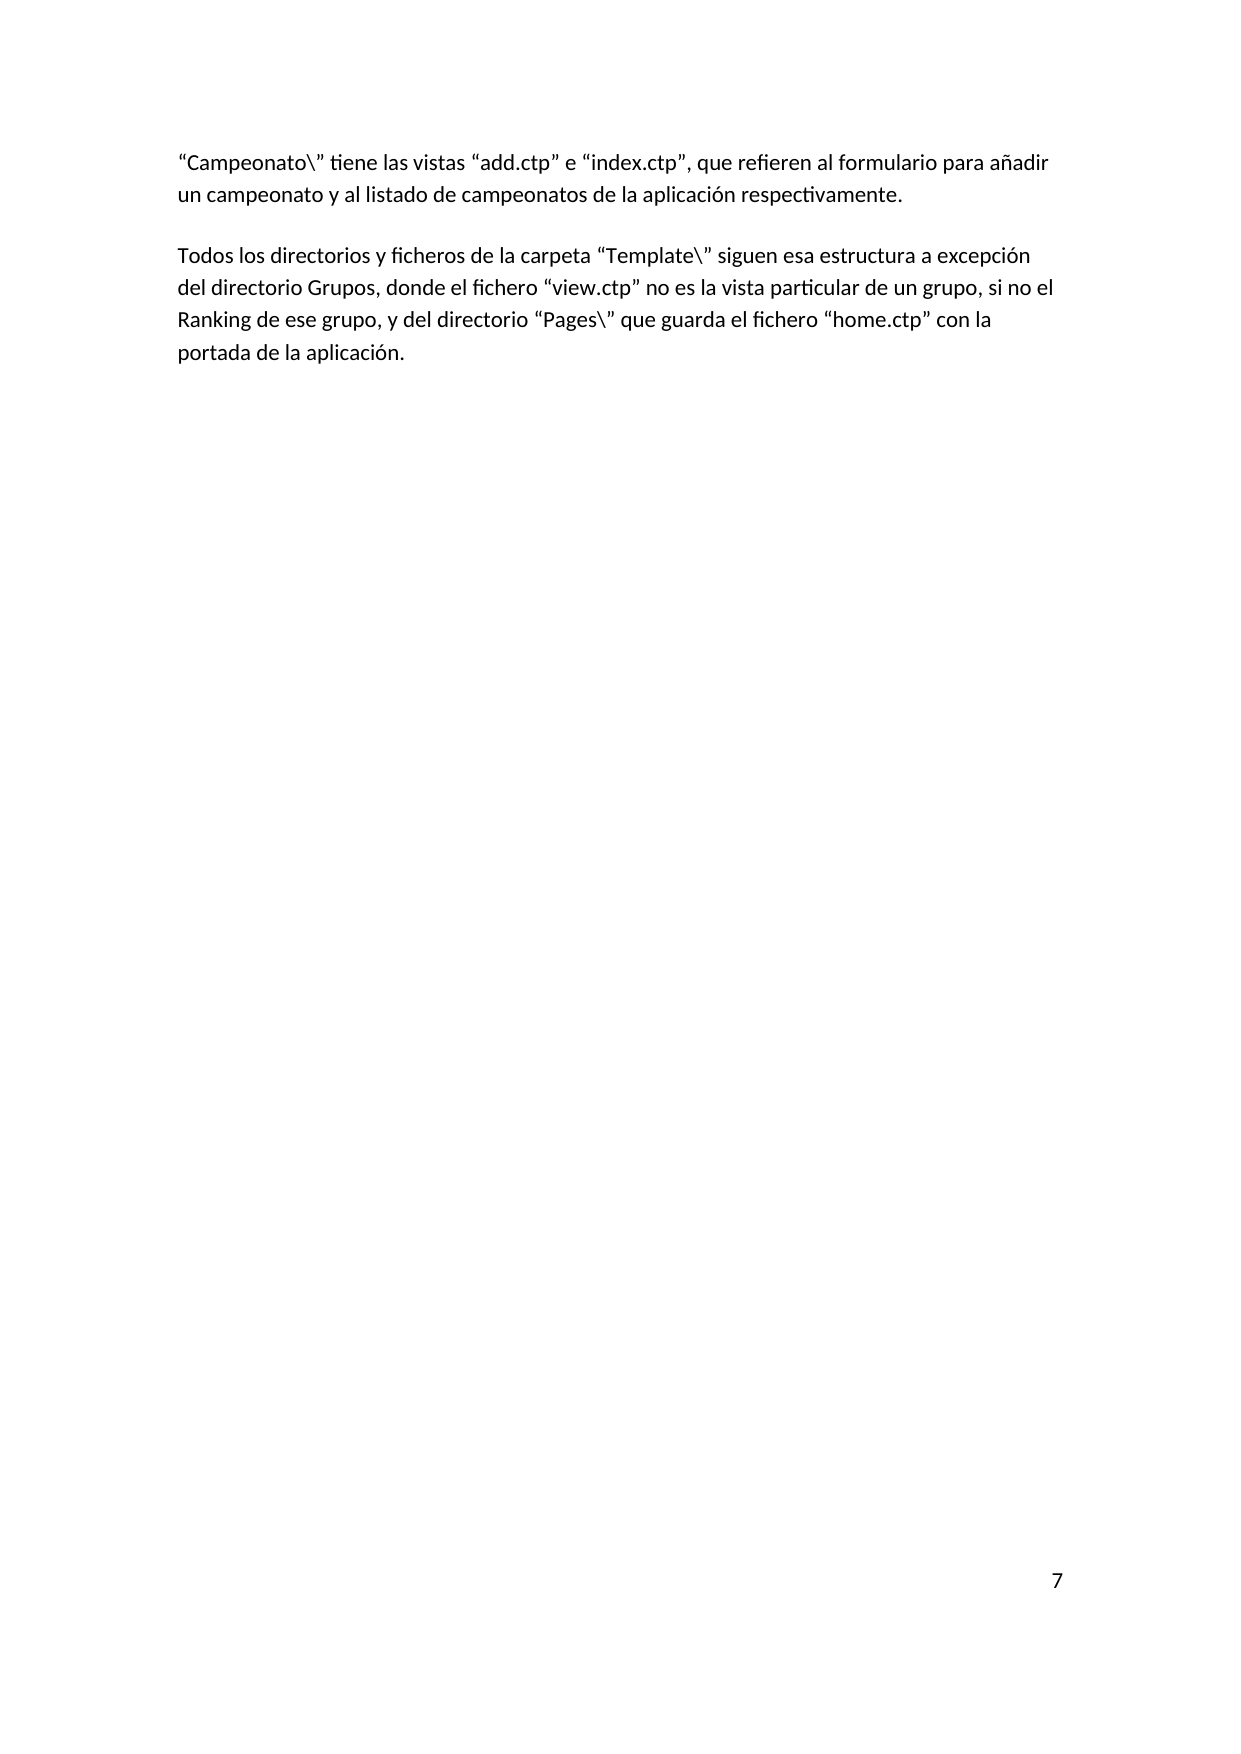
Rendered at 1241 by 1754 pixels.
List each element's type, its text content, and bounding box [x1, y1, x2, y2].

text Todos los directorios y ficheros de la carpeta “Template\” siguen esa estructura a excepción del directorio Grupos, donde el fichero “view.ctp” no es la vista particular de un grupo, si no el Ranking de ese grupo, y del directorio “Pages\” que guarda el fichero “home.ctp” con la portada de la aplicación. [177, 241, 1063, 366]
